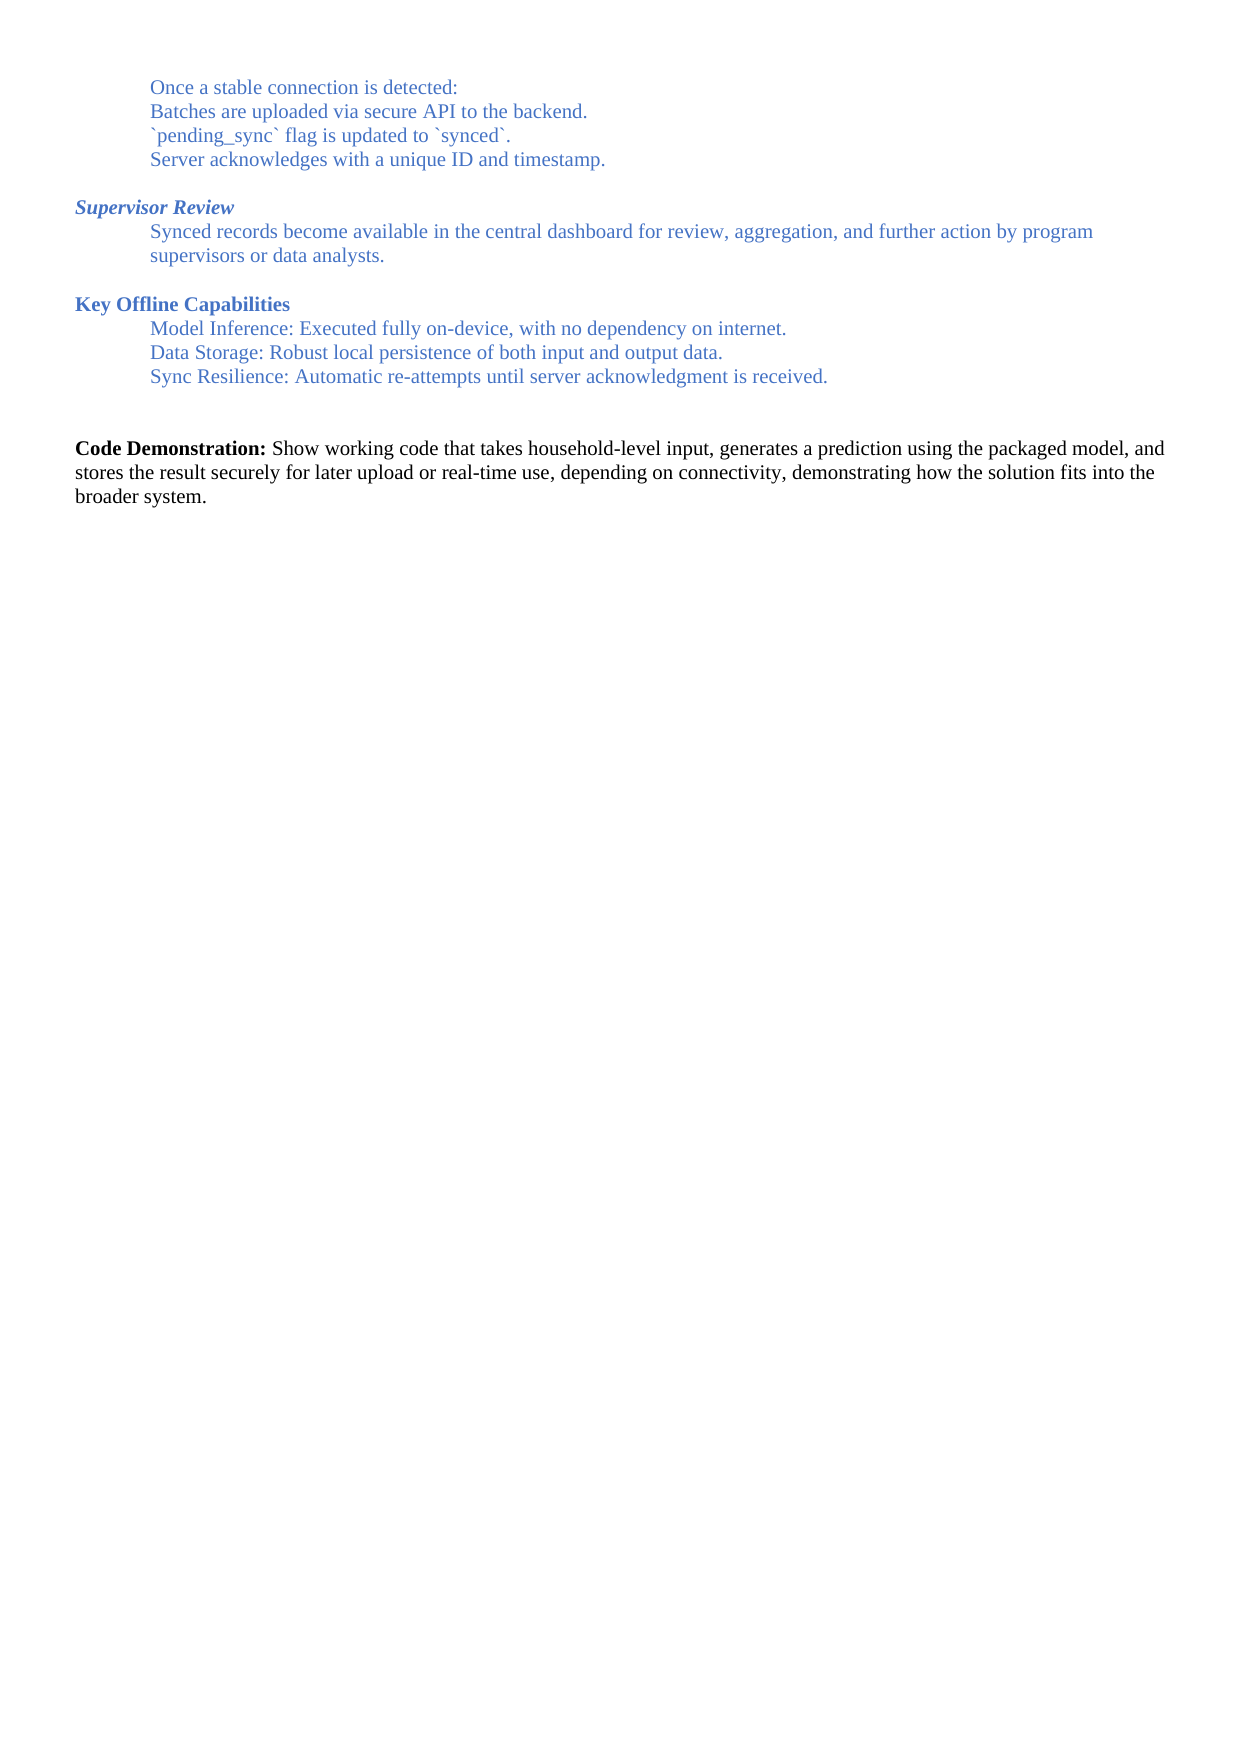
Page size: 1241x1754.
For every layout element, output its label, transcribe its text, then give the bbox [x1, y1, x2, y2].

text Sync Resilience: Automatic re-attempts until server acknowledgment is received. [150, 364, 1165, 388]
text Server acknowledges with a unique ID and timestamp. [150, 147, 1165, 171]
text Synced records become available in the central dashboard for review, aggregation, and further action by program supervisors or data analysts. [150, 219, 1165, 267]
text Code Demonstration: Show working code that takes household-level input, generates a prediction using the packaged model, and stores the result securely for later upload or real-time use, depending on connectivity, demonstrating how the solution fits into the broader system. [75, 436, 1165, 508]
text Data Storage: Robust local persistence of both input and output data. [150, 340, 1165, 364]
text Supervisor Review [75, 195, 1165, 219]
text `pending_sync` flag is updated to `synced`. [150, 123, 1165, 147]
text Once a stable connection is detected: [150, 75, 1165, 99]
text Model Inference: Executed fully on-device, with no dependency on internet. [150, 316, 1165, 340]
text Batches are uploaded via secure API to the backend. [150, 99, 1165, 123]
text Key Offline Capabilities [75, 292, 1165, 316]
